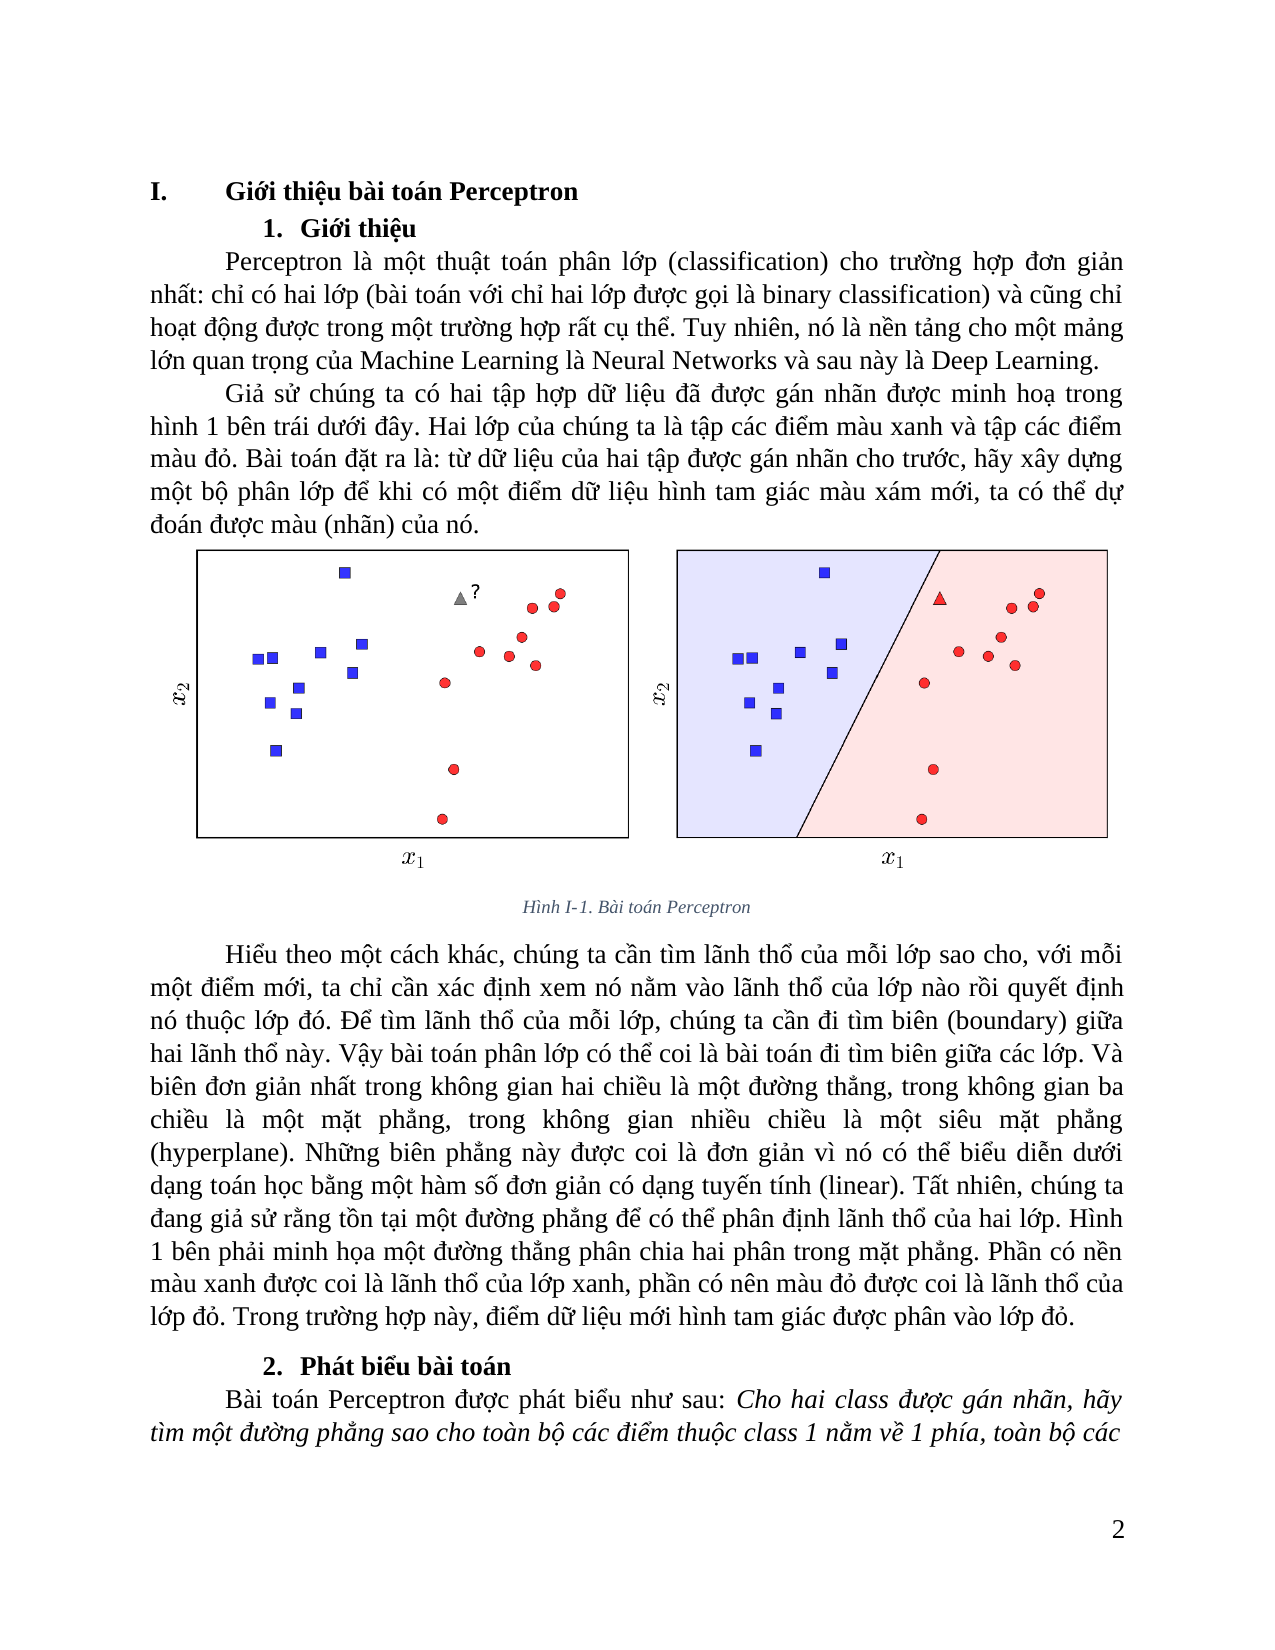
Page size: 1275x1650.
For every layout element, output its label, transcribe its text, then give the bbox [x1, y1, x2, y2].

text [150, 1383, 1125, 1447]
list Perceptron là một thuật toán phân lớp (classification) cho trường hợp đơn giản nhất: chỉ có hai lớp (bài toán với chỉ hai lớp được gọi là binary classification) và cũng chỉ hoạt động được trong một trường hợp rất cụ thể. Tuy nhiên, nó là nền tảng cho một mảng lớn quan trọng của Machine Learning là Neural Networks và sau này là Deep Learning. [150, 245, 1125, 375]
picture [156, 541, 1116, 878]
text Hiểu theo một cách khác, chúng ta cần tìm lãnh thổ của mỗi lớp sao cho, với mỗi một điểm mới, ta chỉ cần xác định xem nó nằm vào lãnh thổ của lớp nào rồi quyết định nó thuộc lớp đó. Để tìm lãnh thổ của mỗi lớp, chúng ta cần đi tìm biên (boundary) giữa hai lãnh thổ này. Vậy bài toán phân lớp có thể coi là bài toán đi tìm biên giữa các lớp. Và biên đơn giản nhất trong không gian hai chiều là một đường thẳng, trong không gian ba chiều là một mặt phẳng, trong không gian nhiều chiều là một siêu mặt phẳng (hyperplane). Những biên phẳng này được coi là đơn giản vì nó có thể biểu diễn dưới dạng toán học bằng một hàm số đơn giản có dạng tuyến tính (linear). Tất nhiên, chúng ta đang giả sử rằng tồn tại một đường phẳng để có thể phân định lãnh thổ của hai lớp. Hình 1 bên phải minh họa một đường thẳng phân chia hai phân trong mặt phẳng. Phần có nền màu xanh được coi là lãnh thổ của lớp xanh, phần có nên màu đỏ được coi là lãnh thổ của lớp đỏ. Trong trường hợp này, điểm dữ liệu mới hình tam giác được phân vào lớp đỏ. [150, 938, 1125, 1332]
subtitle Giới thiệu bài toán Perceptron [150, 175, 1125, 206]
text Hình I-1. Bài toán Perceptron [150, 896, 1125, 918]
list Giả sử chúng ta có hai tập hợp dữ liệu đã được gán nhãn được minh hoạ trong hình 1 bên trái dưới đây. Hai lớp của chúng ta là tập các điểm màu xanh và tập các điểm màu đỏ. Bài toán đặt ra là: từ dữ liệu của hai tập được gán nhãn cho trước, hãy xây dựng một bộ phân lớp để khi có một điểm dữ liệu hình tam giác màu xám mới, ta có thể dự đoán được màu (nhãn) của nó. [150, 377, 1125, 539]
subtitle Giới thiệu [262, 212, 1125, 243]
subtitle Phát biểu bài toán [262, 1350, 1125, 1381]
